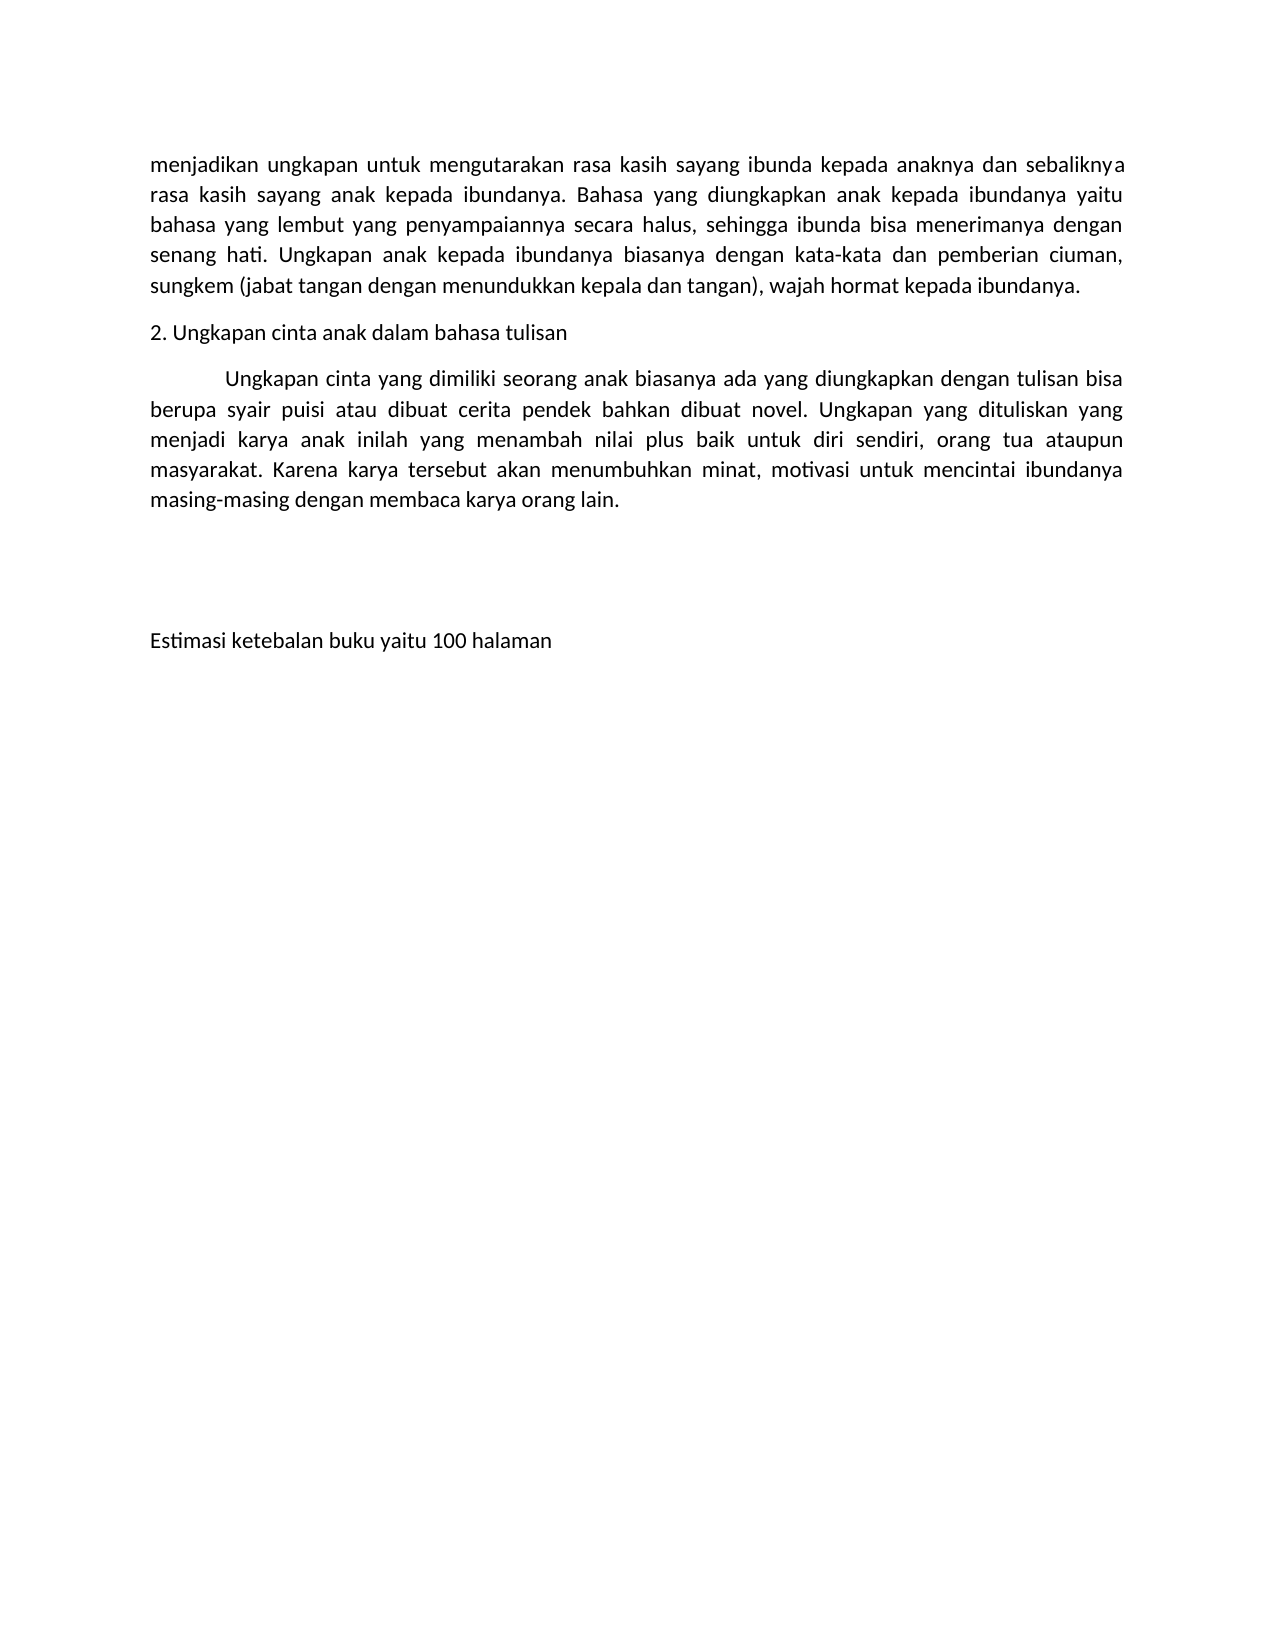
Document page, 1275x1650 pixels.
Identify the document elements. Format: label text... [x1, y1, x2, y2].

text 2. Ungkapan cinta anak dalam bahasa tulisan [150, 318, 1125, 346]
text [150, 150, 1125, 299]
text Ungkapan cinta yang dimiliki seorang anak biasanya ada yang diungkapkan dengan tulisan bisa berupa syair puisi atau dibuat cerita pendek bahkan dibuat novel. Ungkapan yang dituliskan yang menjadi karya anak inilah yang menambah nilai plus baik untuk diri sendiri, orang tua ataupun masyarakat. Karena karya tersebut akan menumbuhkan minat, motivasi untuk mencintai ibundanya masing-masing dengan membaca karya orang lain. [150, 364, 1125, 513]
text Estimasi ketebalan buku yaitu 100 halaman [150, 626, 1125, 654]
